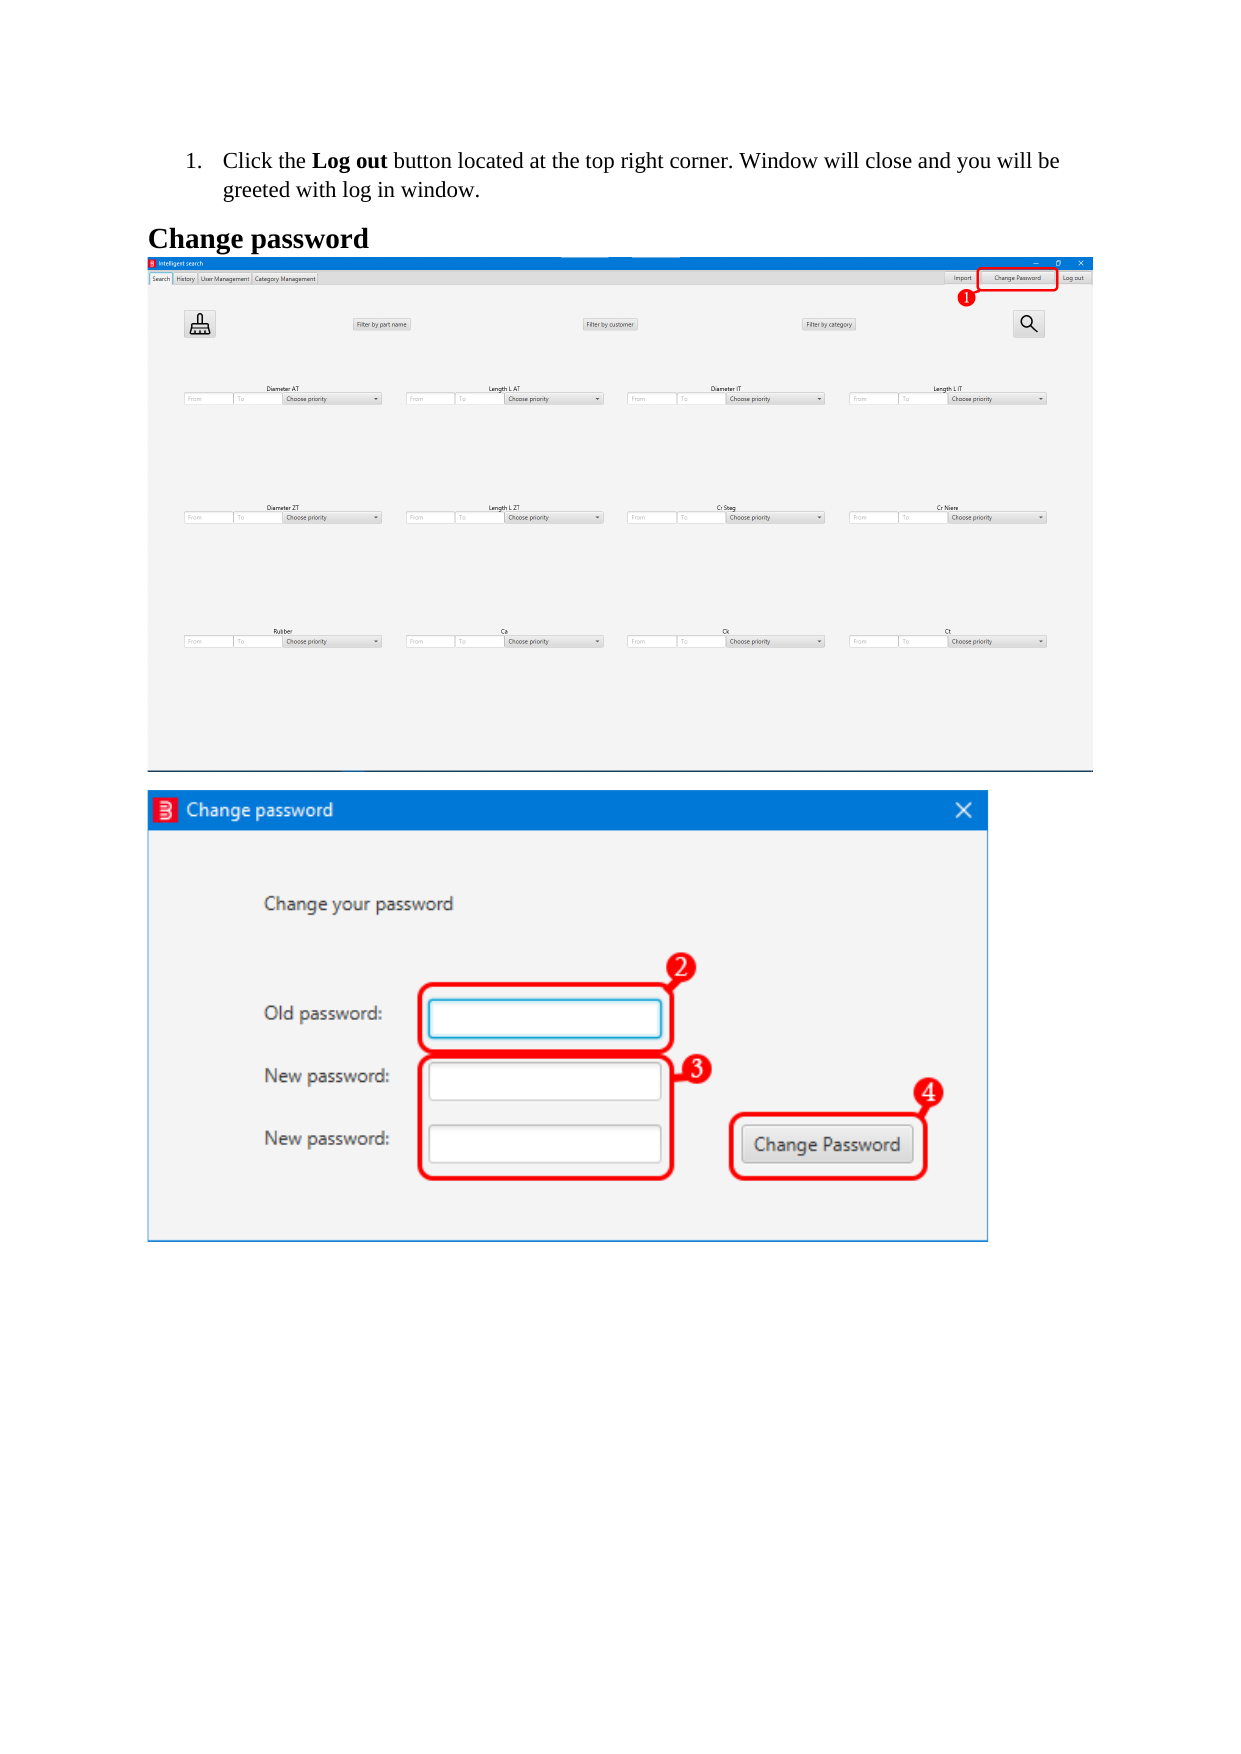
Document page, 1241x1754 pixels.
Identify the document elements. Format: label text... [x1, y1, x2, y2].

subtitle Change password [148, 221, 1093, 255]
picture [147, 790, 989, 1242]
list Click the Log out button located at the top right corner. Window will close and you will be greeted with log in window. [185, 148, 1093, 202]
picture [147, 257, 1093, 772]
